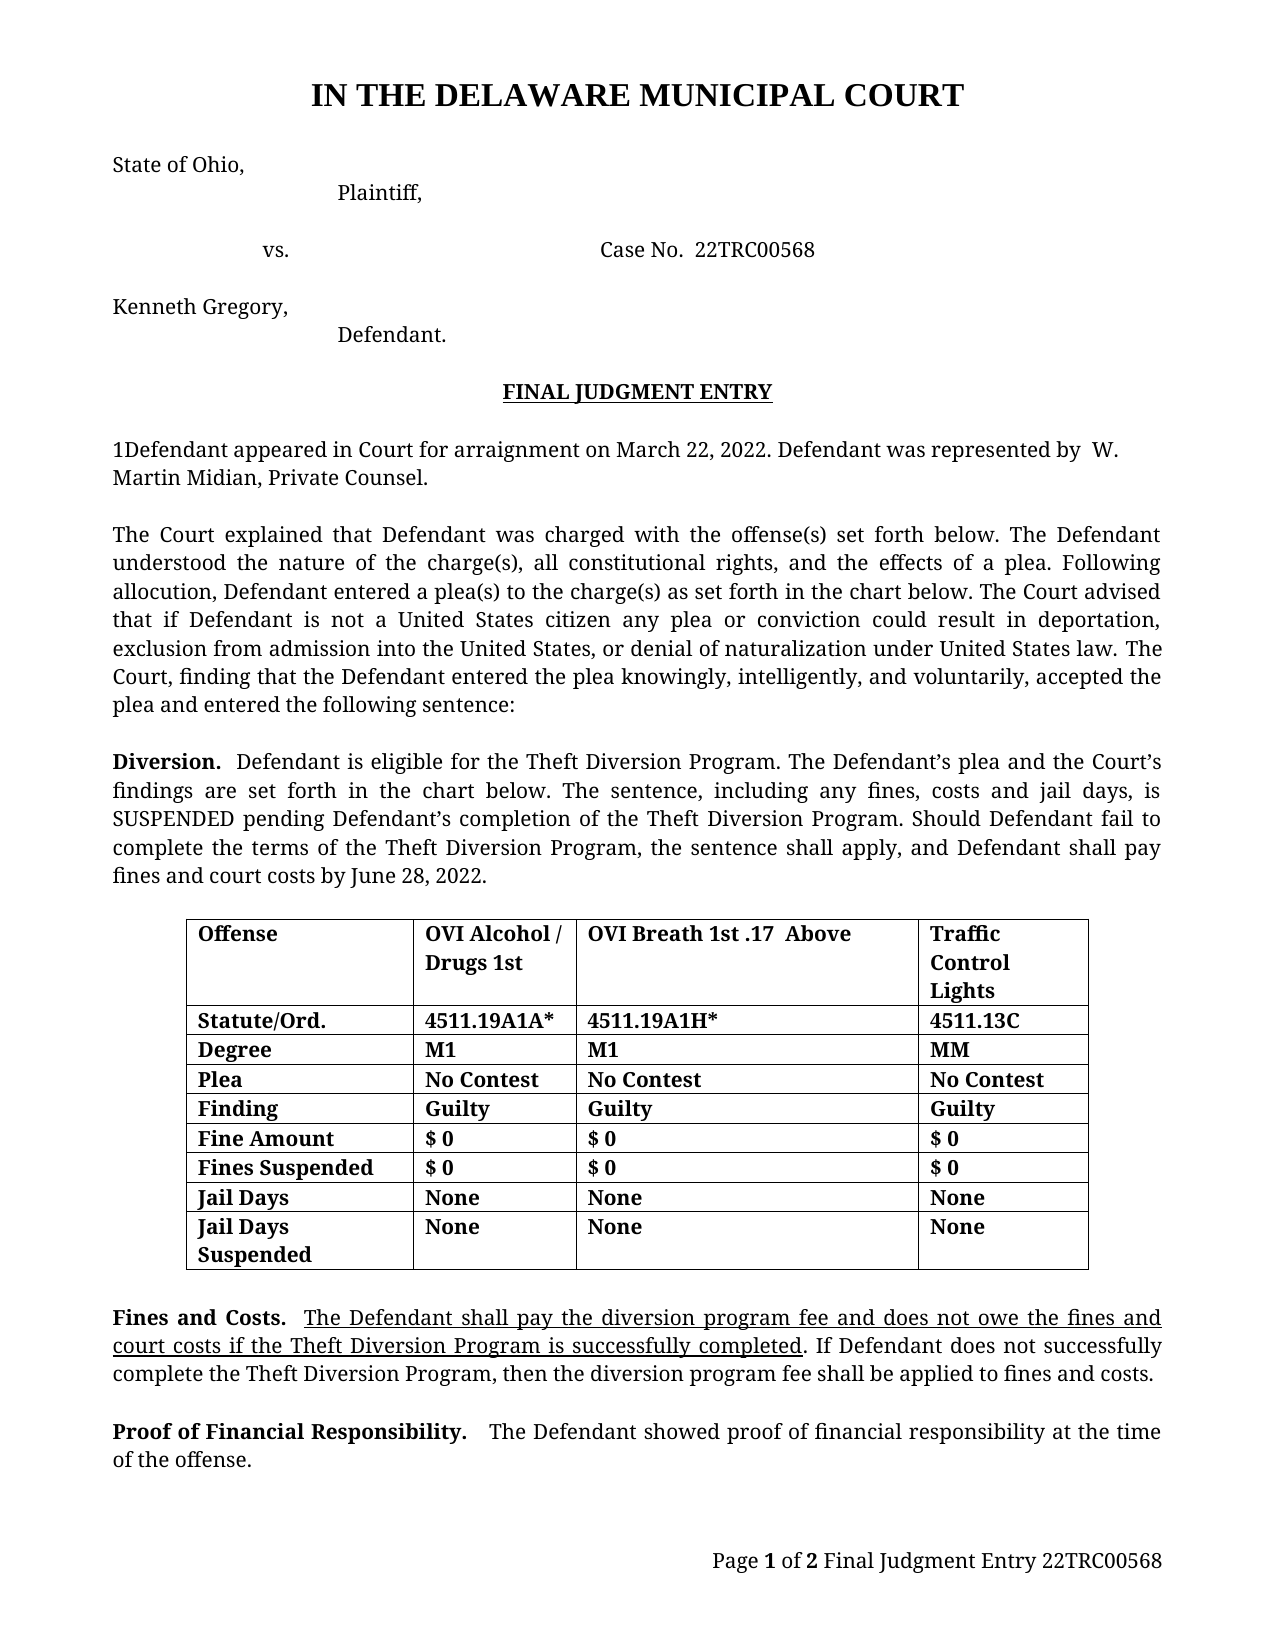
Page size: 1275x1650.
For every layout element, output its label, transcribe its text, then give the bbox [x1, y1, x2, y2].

table_header Traffic Control Lights [919, 920, 1088, 1005]
text Defendant. [337, 321, 1162, 349]
table_cell 4511.19A1H* [577, 1006, 918, 1034]
table_cell 4511.13C [919, 1006, 1088, 1034]
table_cell None [577, 1183, 918, 1211]
table_cell Finding [187, 1094, 413, 1123]
table_cell MM [919, 1035, 1088, 1064]
text Kenneth Gregory, [112, 292, 1162, 321]
table_cell $ 0 [414, 1153, 576, 1182]
text Diversion. Defendant is eligible for the Theft Diversion Program. The Defendant’s plea and the Court’s findings are set forth in the chart below. The sentence, including any fines, costs and jail days, is SUSPENDED pending Defendant’s completion of the Theft Diversion Program. Should Defendant fail to complete the terms of the Theft Diversion Program, the sentence shall apply, and Defendant shall pay fines and court costs by June 28, 2022. [112, 719, 1162, 918]
table_cell Fine Amount [187, 1124, 413, 1152]
table_header OVI Alcohol / Drugs 1st [414, 920, 576, 1005]
table_cell $ 0 [577, 1153, 918, 1182]
table_cell Jail Days Suspended [187, 1212, 413, 1269]
table_cell Fines Suspended [187, 1153, 413, 1182]
table_header Offense [187, 920, 413, 1005]
table_cell $ 0 [577, 1124, 918, 1152]
text FINAL JUDGMENT ENTRY [112, 377, 1162, 406]
text Plaintiff, [337, 178, 1162, 207]
table_cell None [919, 1212, 1088, 1269]
table_cell None [919, 1183, 1088, 1211]
table_cell Statute/Ord. [187, 1006, 413, 1034]
text Defendant appeared in Court for arraignment on March 22, 2022. Defendant was represented by W. Martin Midian, Private Counsel. [112, 435, 1162, 492]
table_cell None [577, 1212, 918, 1269]
table_cell Guilty [414, 1094, 576, 1123]
table_cell 4511.19A1A* [414, 1006, 576, 1034]
table_cell No Contest [919, 1065, 1088, 1093]
table_cell Guilty [919, 1094, 1088, 1123]
table_cell M1 [414, 1035, 576, 1064]
text The Court explained that Defendant was charged with the offense(s) set forth below. The Defendant understood the nature of the charge(s), all constitutional rights, and the effects of a plea. Following allocution, Defendant entered a plea(s) to the charge(s) as set forth in the chart below. The Court advised that if Defendant is not a United States citizen any plea or conviction could result in deportation, exclusion from admission into the United States, or denial of naturalization under United States law. R.C. 2943.031. The Court, finding that the Defendant entered the plea knowingly, intelligently, and voluntarily, accepted the plea and entered the following sentence: [112, 520, 1162, 719]
text State of Ohio, [112, 150, 1162, 178]
table_cell Plea [187, 1065, 413, 1093]
text vs. Case No. 22TRC00568 [262, 235, 1162, 292]
text Proof of Financial Responsibility. The Defendant showed proof of financial responsibility at the time of the offense. [112, 1417, 1162, 1474]
table_cell None [414, 1183, 576, 1211]
table_cell $ 0 [919, 1153, 1088, 1182]
table_cell None [414, 1212, 576, 1269]
table_cell M1 [577, 1035, 918, 1064]
table_cell $ 0 [414, 1124, 576, 1152]
text Fines and Costs. The Defendant shall pay the diversion program fee and does not owe the fines and court costs if the Theft Diversion Program is successfully completed. If Defendant does not successfully complete the Theft Diversion Program, then the diversion program fee shall be applied to fines and costs. [112, 1303, 1162, 1417]
table_cell Guilty [577, 1094, 918, 1123]
table_cell Jail Days [187, 1183, 413, 1211]
table_header OVI Breath 1st .17 Above [577, 920, 918, 1005]
table_cell Degree [187, 1035, 413, 1064]
table_cell No Contest [577, 1065, 918, 1093]
table_cell No Contest [414, 1065, 576, 1093]
table_cell $ 0 [919, 1124, 1088, 1152]
